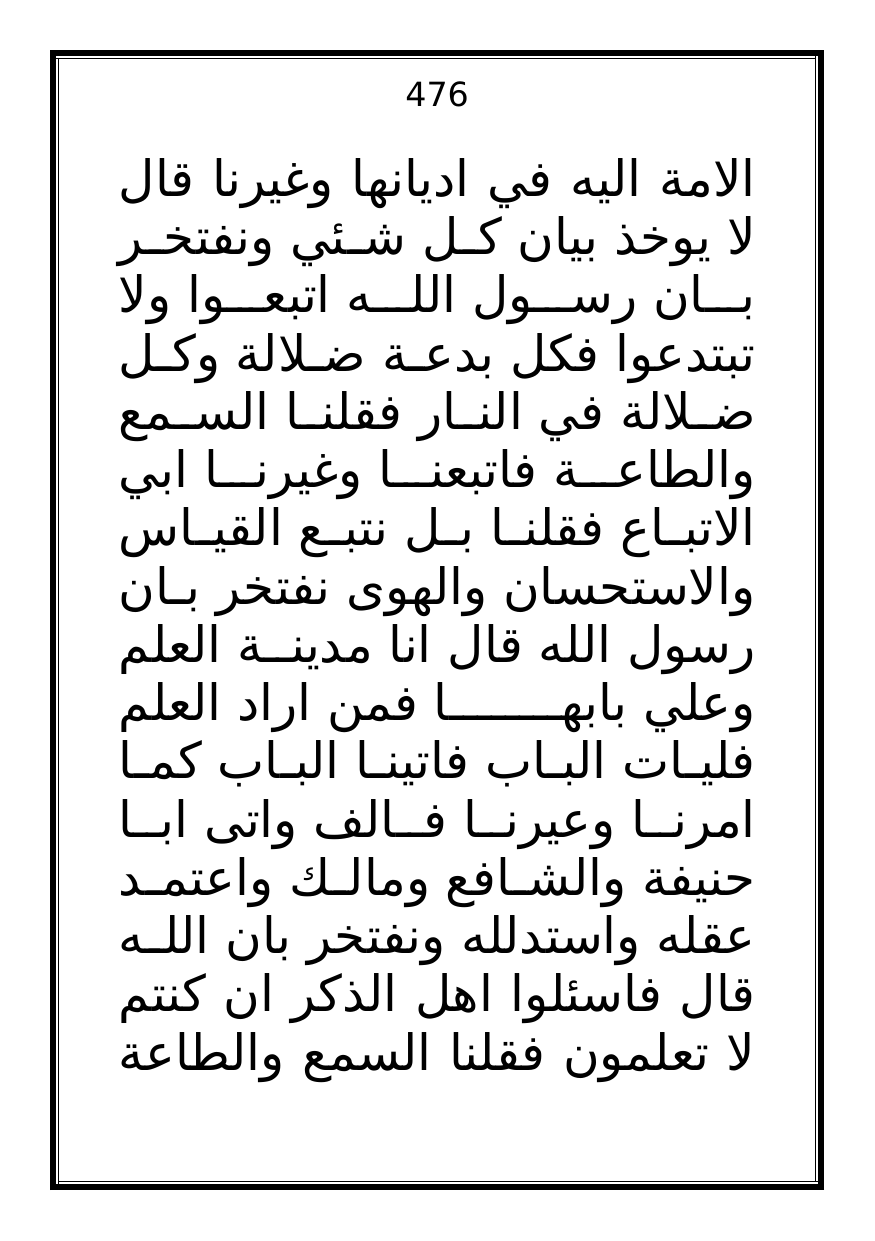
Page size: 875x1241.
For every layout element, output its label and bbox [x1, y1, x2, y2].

text [118, 150, 756, 1082]
